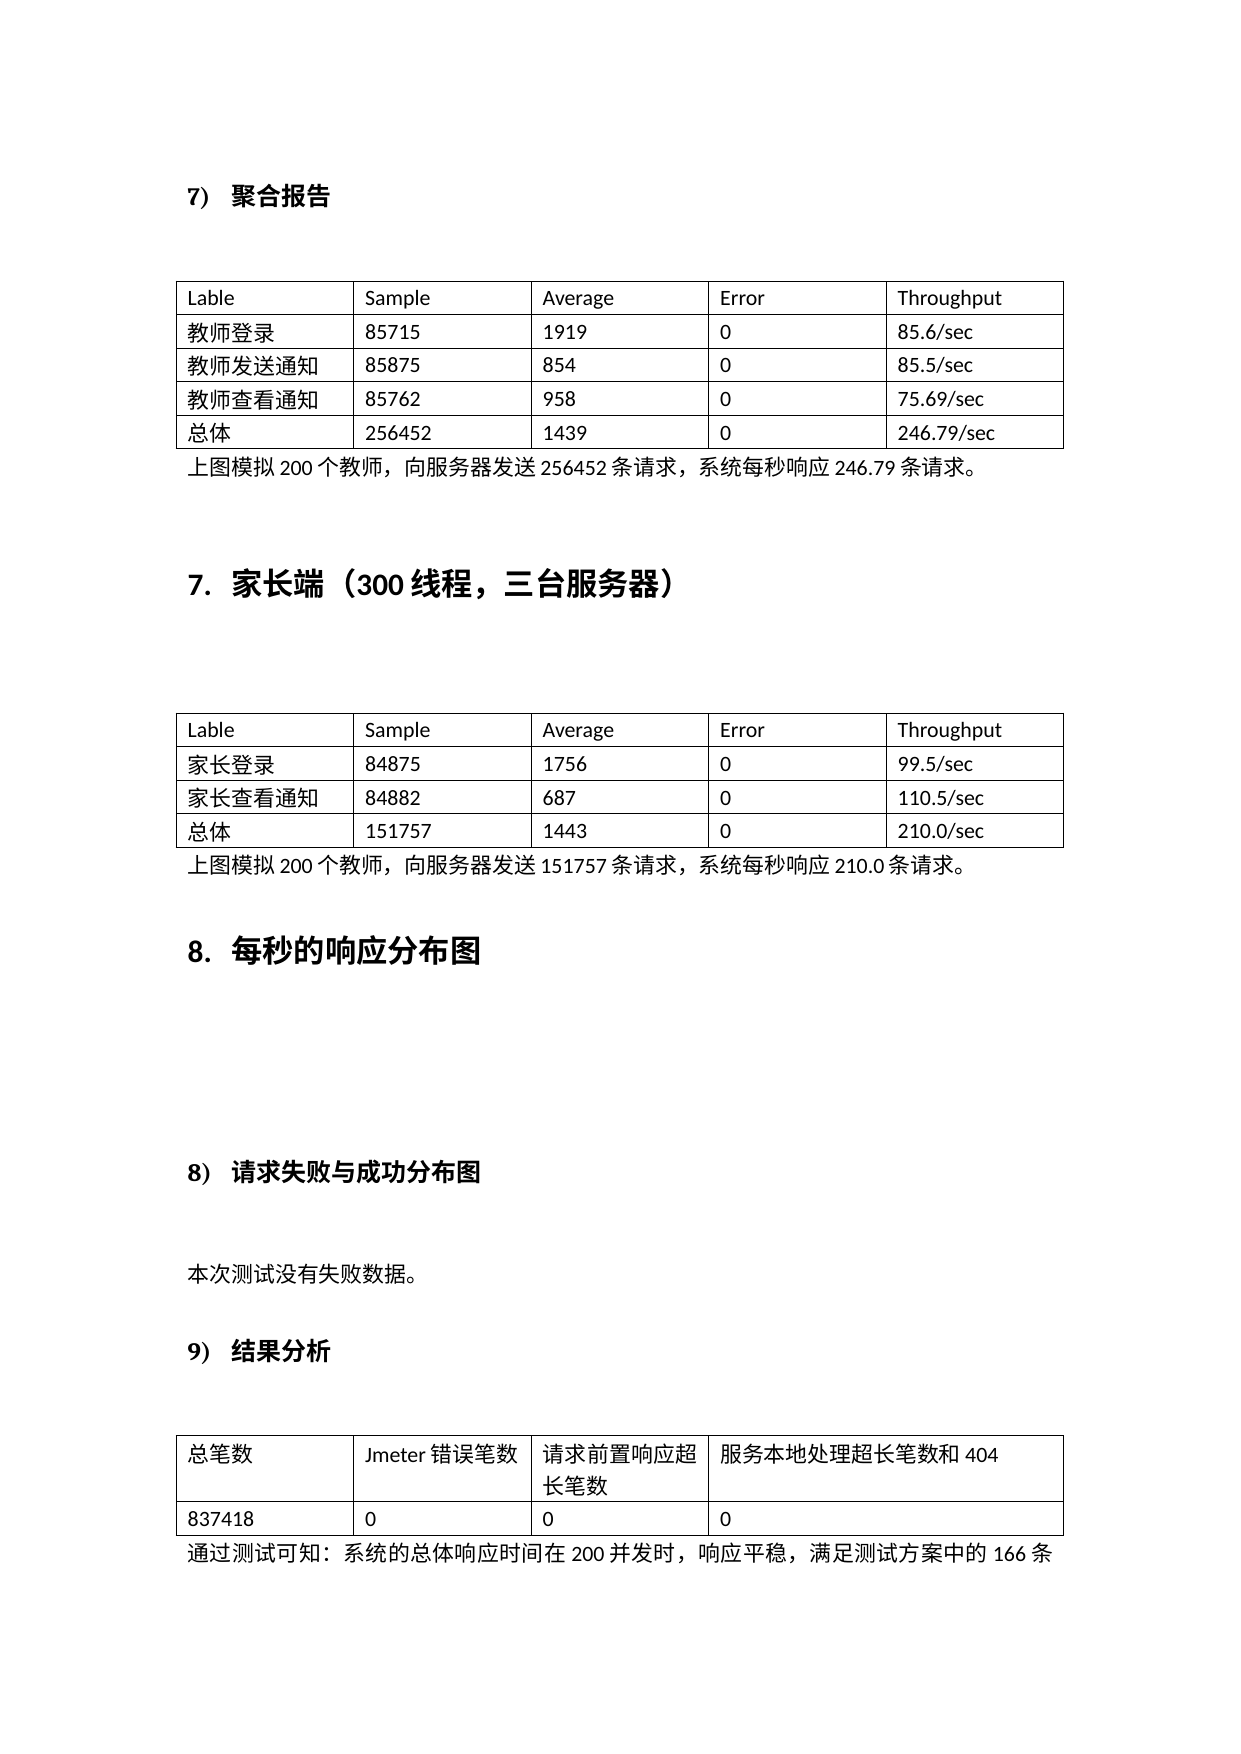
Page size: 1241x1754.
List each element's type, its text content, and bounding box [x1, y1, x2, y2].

table_cell 0 [354, 1502, 531, 1535]
table_header 请求前置响应超长笔数 [532, 1436, 708, 1501]
table_header Error [709, 282, 886, 314]
table_cell 0 [709, 382, 886, 415]
table_cell 854 [532, 349, 708, 381]
table_header Throughput [887, 714, 1063, 746]
table_cell 0 [709, 781, 886, 813]
table_cell 1439 [532, 416, 708, 448]
table_cell 110.5/sec [887, 781, 1063, 813]
table_cell 0 [532, 1502, 708, 1535]
table_cell 75.69/sec [887, 382, 1063, 415]
table_cell 总体 [177, 814, 353, 847]
table_header 总笔数 [177, 1436, 353, 1501]
text 上图模拟200个教师，向服务器发送256452条请求，系统每秒响应246.79条请求。 [187, 449, 1053, 482]
table_cell 1443 [532, 814, 708, 847]
table_header Sample [354, 714, 531, 746]
text 本次测试没有失败数据。 [187, 1257, 1053, 1289]
table_cell 151757 [354, 814, 531, 847]
table_header Lable [177, 714, 353, 746]
table_cell 教师登录 [177, 315, 353, 348]
table_cell 家长登录 [177, 747, 353, 780]
table_cell 0 [709, 814, 886, 847]
table_header Average [532, 714, 708, 746]
table_header Lable [177, 282, 353, 314]
table_cell 0 [709, 1502, 1063, 1535]
text 上图模拟200个教师，向服务器发送151757条请求，系统每秒响应210.0条请求。 [187, 848, 1053, 880]
table_cell 85875 [354, 349, 531, 381]
table_cell 84875 [354, 747, 531, 780]
table_cell 0 [709, 416, 886, 448]
subtitle 请求失败与成功分布图 [187, 1138, 1053, 1203]
table_header 服务本地处理超长笔数和404 [709, 1436, 1063, 1501]
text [187, 1536, 1053, 1568]
table_cell 687 [532, 781, 708, 813]
subtitle 每秒的响应分布图 [187, 916, 1053, 981]
table_header Sample [354, 282, 531, 314]
table_header Error [709, 714, 886, 746]
table_header Throughput [887, 282, 1063, 314]
table_cell 210.0/sec [887, 814, 1063, 847]
table_cell 256452 [354, 416, 531, 448]
table_cell 958 [532, 382, 708, 415]
table_cell 教师发送通知 [177, 349, 353, 381]
table_cell 教师查看通知 [177, 382, 353, 415]
subtitle 结果分析 [187, 1317, 1053, 1382]
table_cell 1919 [532, 315, 708, 348]
table_cell 99.5/sec [887, 747, 1063, 780]
subtitle 聚合报告 [187, 162, 1053, 227]
table_cell 家长查看通知 [177, 781, 353, 813]
table_cell 85.6/sec [887, 315, 1063, 348]
table_cell 0 [709, 349, 886, 381]
table_header Average [532, 282, 708, 314]
table_cell 85.5/sec [887, 349, 1063, 381]
table_cell 0 [709, 315, 886, 348]
table_cell 246.79/sec [887, 416, 1063, 448]
table_cell 85762 [354, 382, 531, 415]
subtitle 家长端（300线程，三台服务器） [187, 550, 1053, 615]
table_cell 0 [709, 747, 886, 780]
table_cell 85715 [354, 315, 531, 348]
table_cell 总体 [177, 416, 353, 448]
table_cell 1756 [532, 747, 708, 780]
table_cell 84882 [354, 781, 531, 813]
table_header Jmeter错误笔数 [354, 1436, 531, 1501]
table_cell 837418 [177, 1502, 353, 1535]
